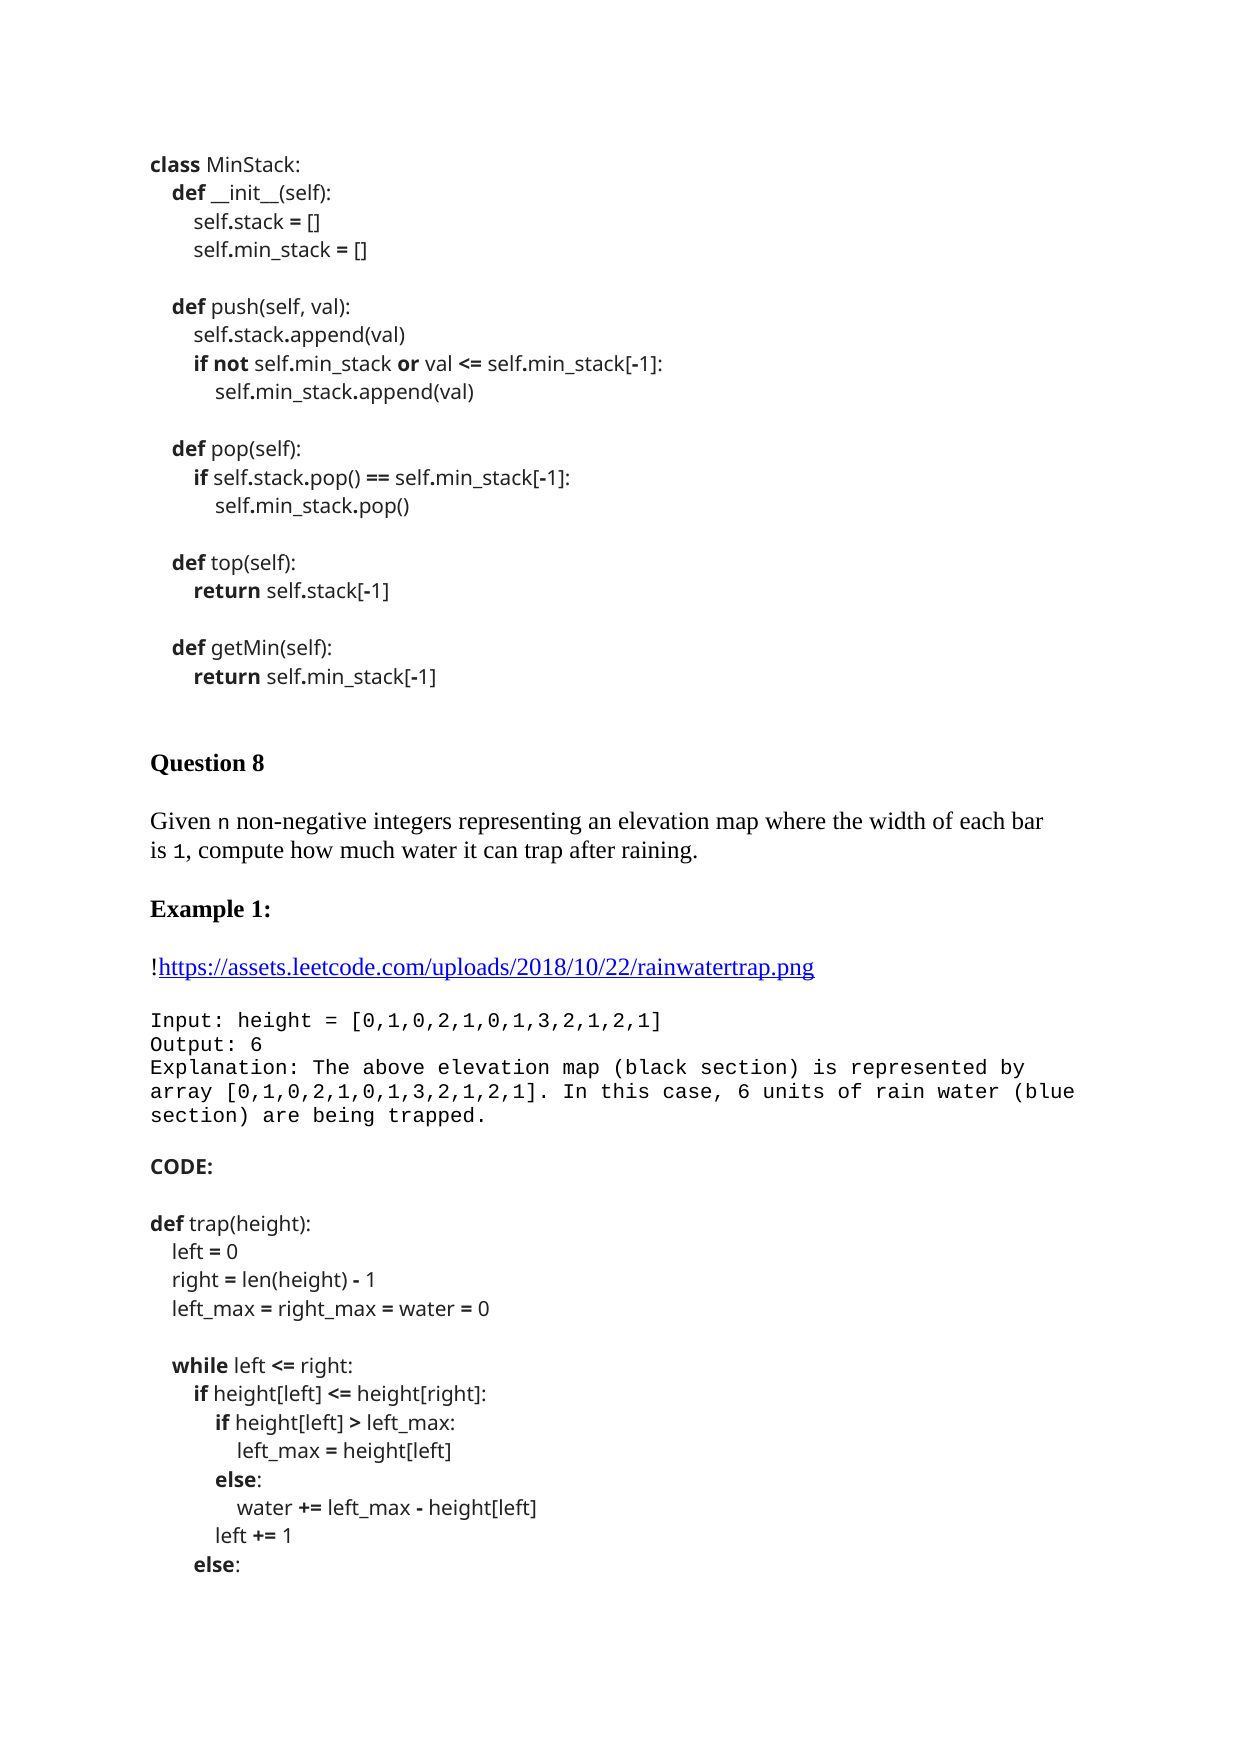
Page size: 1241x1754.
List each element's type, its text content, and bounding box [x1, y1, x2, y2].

text self.min_stack.append(val) [150, 377, 1090, 406]
text self.min_stack.pop() [150, 491, 1090, 520]
text if height[left] <= height[right]: [150, 1379, 1090, 1408]
text Example 1: [150, 894, 1090, 923]
text if self.stack.pop() == self.min_stack[-1]: [150, 463, 1090, 491]
text return self.min_stack[-1] [150, 662, 1090, 690]
text def top(self): [150, 548, 1090, 577]
text else: [150, 1465, 1090, 1493]
text def __init__(self): [150, 178, 1090, 207]
text !https://assets.leetcode.com/uploads/2018/10/22/rainwatertrap.png [150, 952, 1090, 981]
text self.min_stack = [] [150, 235, 1090, 264]
text return self.stack[-1] [150, 577, 1090, 605]
text def getMin(self): [150, 633, 1090, 662]
text left += 1 [150, 1522, 1090, 1550]
text Given n non-negative integers representing an elevation map where the width of each bar is 1, compute how much water it can trap after raining. [150, 806, 1090, 865]
text if height[left] > left_max: [150, 1408, 1090, 1436]
text left = 0 [150, 1237, 1090, 1266]
text Question 8 [150, 748, 1090, 777]
text right = len(height) - 1 [150, 1266, 1090, 1294]
text Input: height = [0,1,0,2,1,0,1,3,2,1,2,1] [150, 1010, 1090, 1034]
text CODE: [150, 1152, 1090, 1180]
text else: [150, 1550, 1090, 1578]
text self.stack = [] [150, 207, 1090, 235]
text def push(self, val): [150, 292, 1090, 321]
text class MinStack: [150, 150, 1090, 178]
text Output: 6 [150, 1034, 1090, 1057]
text while left <= right: [150, 1351, 1090, 1379]
text water += left_max - height[left] [150, 1493, 1090, 1522]
text def trap(height): [150, 1209, 1090, 1237]
text self.stack.append(val) [150, 321, 1090, 349]
text left_max = right_max = water = 0 [150, 1294, 1090, 1322]
text if not self.min_stack or val <= self.min_stack[-1]: [150, 349, 1090, 377]
text left_max = height[left] [150, 1436, 1090, 1465]
text def pop(self): [150, 434, 1090, 463]
text Explanation: The above elevation map (black section) is represented by array [0,1,0,2,1,0,1,3,2,1,2,1]. In this case, 6 units of rain water (blue section) are being trapped. [150, 1057, 1090, 1128]
